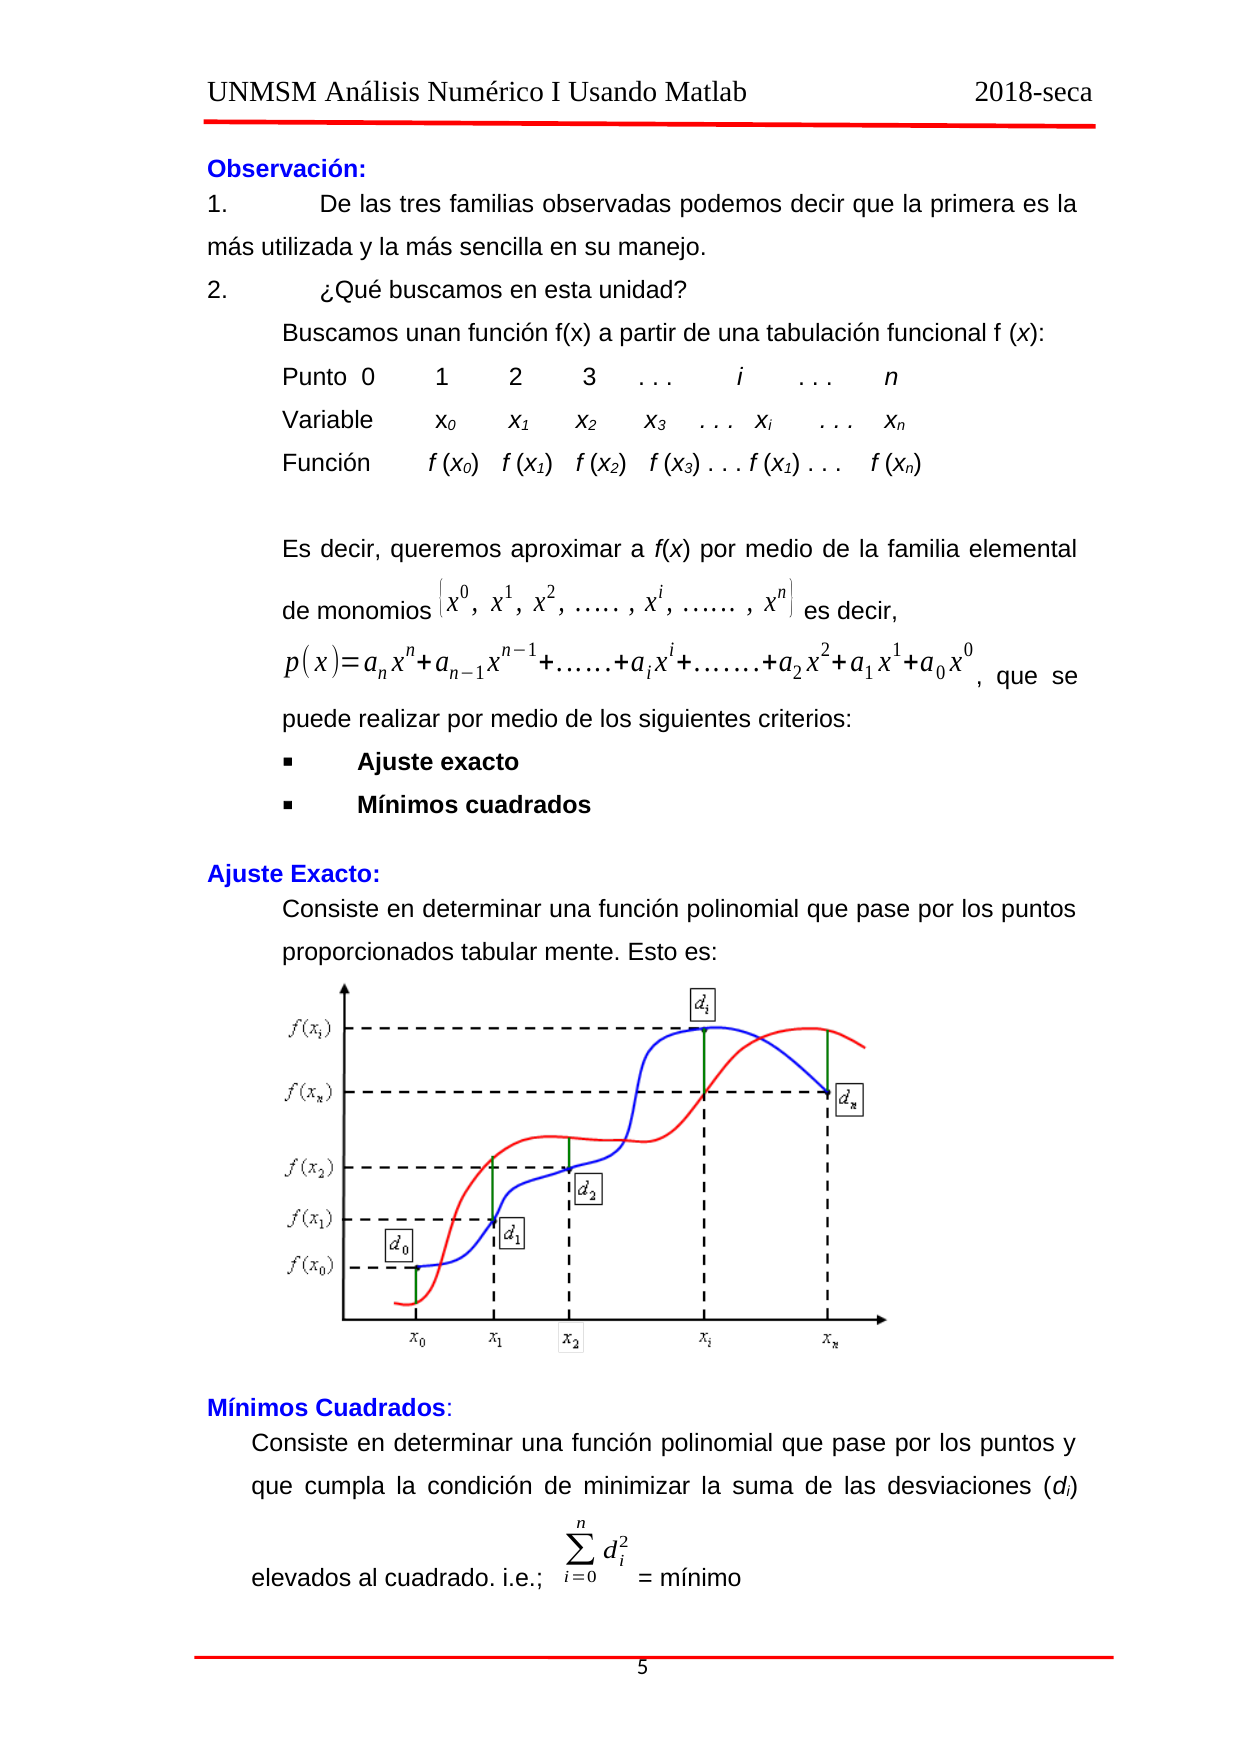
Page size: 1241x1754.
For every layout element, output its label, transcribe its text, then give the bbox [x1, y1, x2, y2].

list Ajuste exacto [282, 747, 1078, 776]
text Consiste en determinar una función polinomial que pase por los puntos proporcionados tabular mente. Esto es: [282, 894, 1078, 966]
picture [281, 980, 890, 1355]
text Función f (x0) f (x1) f (x2) f (x3) . . . f (x1) . . . f (xn) [282, 448, 1078, 477]
text Buscamos unan función f(x) a partir de una tabulación funcional f (x): [282, 318, 1078, 347]
list De las tres familias observadas podemos decir que la primera es la más utilizada y la más sencilla en su manejo. [207, 189, 1078, 261]
subtitle Mínimos Cuadrados: [207, 1393, 1078, 1422]
list Mínimos cuadrados [282, 790, 1078, 819]
text Consiste en determinar una función polinomial que pase por los puntos y que cumpla la condición de minimizar la suma de las desviaciones (di) elevados al cuadrado. i.e.; = mínimo [251, 1428, 1078, 1592]
text Es decir, queremos aproximar a f(x) por medio de la familia elemental de monomios es decir, [282, 534, 1078, 625]
subtitle Observación: [207, 154, 1078, 183]
text , que se puede realizar por medio de los siguientes criterios: [282, 639, 1078, 733]
text Punto 0 1 2 3 . . . i . . . n [282, 362, 1078, 390]
list ¿Qué buscamos en esta unidad? [207, 275, 1078, 304]
text Variable x0 x1 x2 x3 . . . xi . . . xn [282, 405, 1078, 433]
subtitle Ajuste Exacto: [207, 859, 1078, 887]
